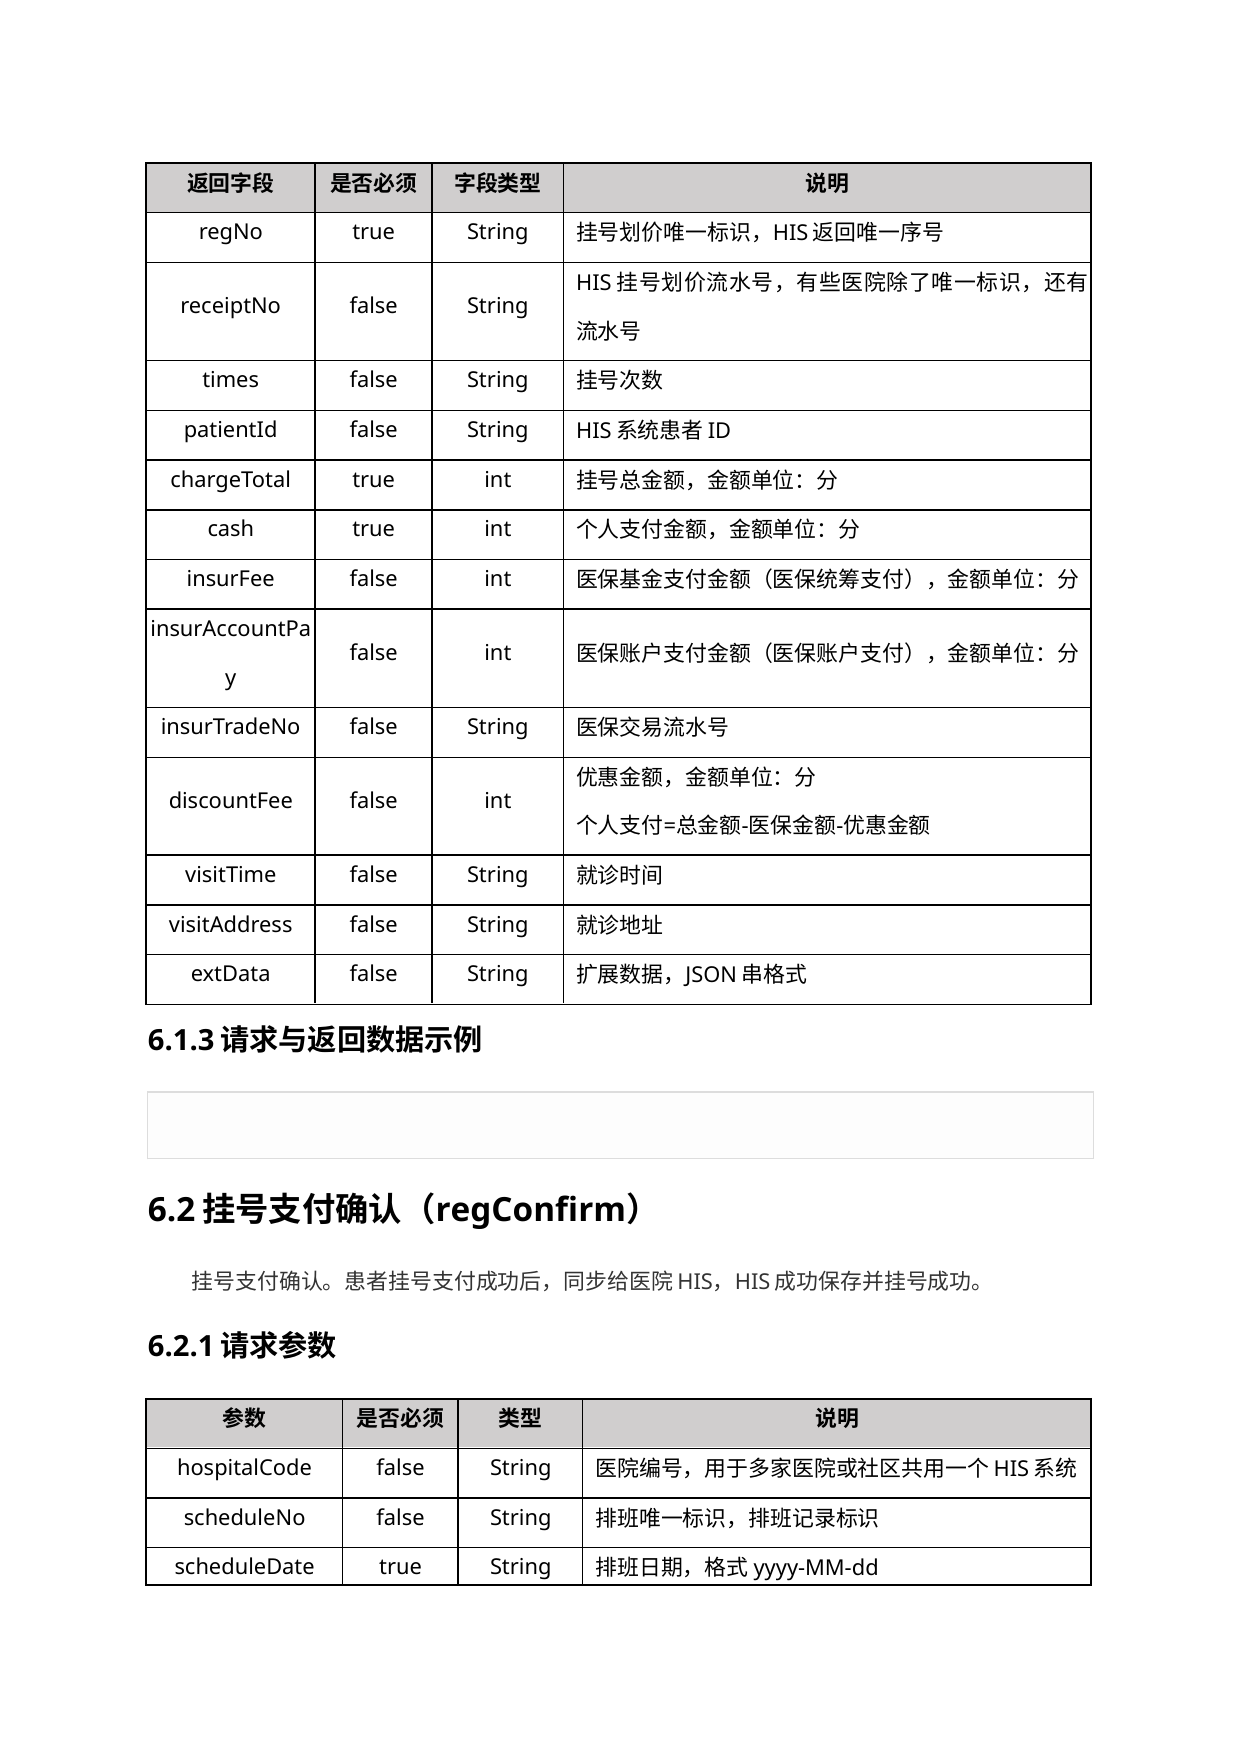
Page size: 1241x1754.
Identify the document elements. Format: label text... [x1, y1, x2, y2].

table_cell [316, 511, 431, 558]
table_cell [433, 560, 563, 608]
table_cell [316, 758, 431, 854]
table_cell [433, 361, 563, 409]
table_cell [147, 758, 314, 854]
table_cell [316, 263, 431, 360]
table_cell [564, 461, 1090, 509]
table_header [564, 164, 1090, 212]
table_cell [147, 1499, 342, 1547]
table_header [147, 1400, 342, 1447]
subtitle 6.2.1请求参数 [148, 1312, 1092, 1377]
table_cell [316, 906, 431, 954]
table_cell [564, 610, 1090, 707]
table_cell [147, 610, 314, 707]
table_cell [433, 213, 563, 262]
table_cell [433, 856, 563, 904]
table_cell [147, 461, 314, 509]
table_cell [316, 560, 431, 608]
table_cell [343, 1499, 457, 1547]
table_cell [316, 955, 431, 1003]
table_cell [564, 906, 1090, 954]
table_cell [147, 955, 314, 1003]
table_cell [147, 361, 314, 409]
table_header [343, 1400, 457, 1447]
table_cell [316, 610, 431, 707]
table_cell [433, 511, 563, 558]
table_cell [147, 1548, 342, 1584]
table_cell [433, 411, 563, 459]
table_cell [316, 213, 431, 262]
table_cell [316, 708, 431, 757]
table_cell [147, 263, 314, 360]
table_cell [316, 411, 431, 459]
text 挂号支付确认。患者挂号支付成功后，同步给医院HIS，HIS成功保存并挂号成功。 [148, 1263, 1092, 1296]
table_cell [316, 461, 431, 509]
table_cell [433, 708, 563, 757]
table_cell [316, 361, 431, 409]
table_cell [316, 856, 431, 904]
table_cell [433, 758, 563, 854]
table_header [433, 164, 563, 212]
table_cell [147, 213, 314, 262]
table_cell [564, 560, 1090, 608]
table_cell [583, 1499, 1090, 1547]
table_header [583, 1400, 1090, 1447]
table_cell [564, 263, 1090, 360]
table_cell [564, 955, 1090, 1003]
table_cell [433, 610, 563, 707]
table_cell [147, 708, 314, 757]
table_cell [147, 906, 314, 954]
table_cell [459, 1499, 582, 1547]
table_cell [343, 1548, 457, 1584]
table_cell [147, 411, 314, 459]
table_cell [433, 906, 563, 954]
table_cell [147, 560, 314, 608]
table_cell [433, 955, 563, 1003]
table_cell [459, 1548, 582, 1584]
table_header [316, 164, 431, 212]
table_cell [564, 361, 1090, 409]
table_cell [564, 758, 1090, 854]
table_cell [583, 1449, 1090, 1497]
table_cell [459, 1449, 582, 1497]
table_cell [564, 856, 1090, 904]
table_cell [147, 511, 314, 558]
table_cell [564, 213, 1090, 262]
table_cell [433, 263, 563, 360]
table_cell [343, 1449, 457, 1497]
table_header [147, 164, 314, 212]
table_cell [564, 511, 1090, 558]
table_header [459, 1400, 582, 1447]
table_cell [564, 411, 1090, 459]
subtitle 6.2挂号支付确认（regConfirm） [148, 1174, 1092, 1239]
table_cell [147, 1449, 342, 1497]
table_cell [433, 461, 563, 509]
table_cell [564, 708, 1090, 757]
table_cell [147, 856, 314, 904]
subtitle 6.1.3请求与返回数据示例 [148, 1005, 1092, 1070]
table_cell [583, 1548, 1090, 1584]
